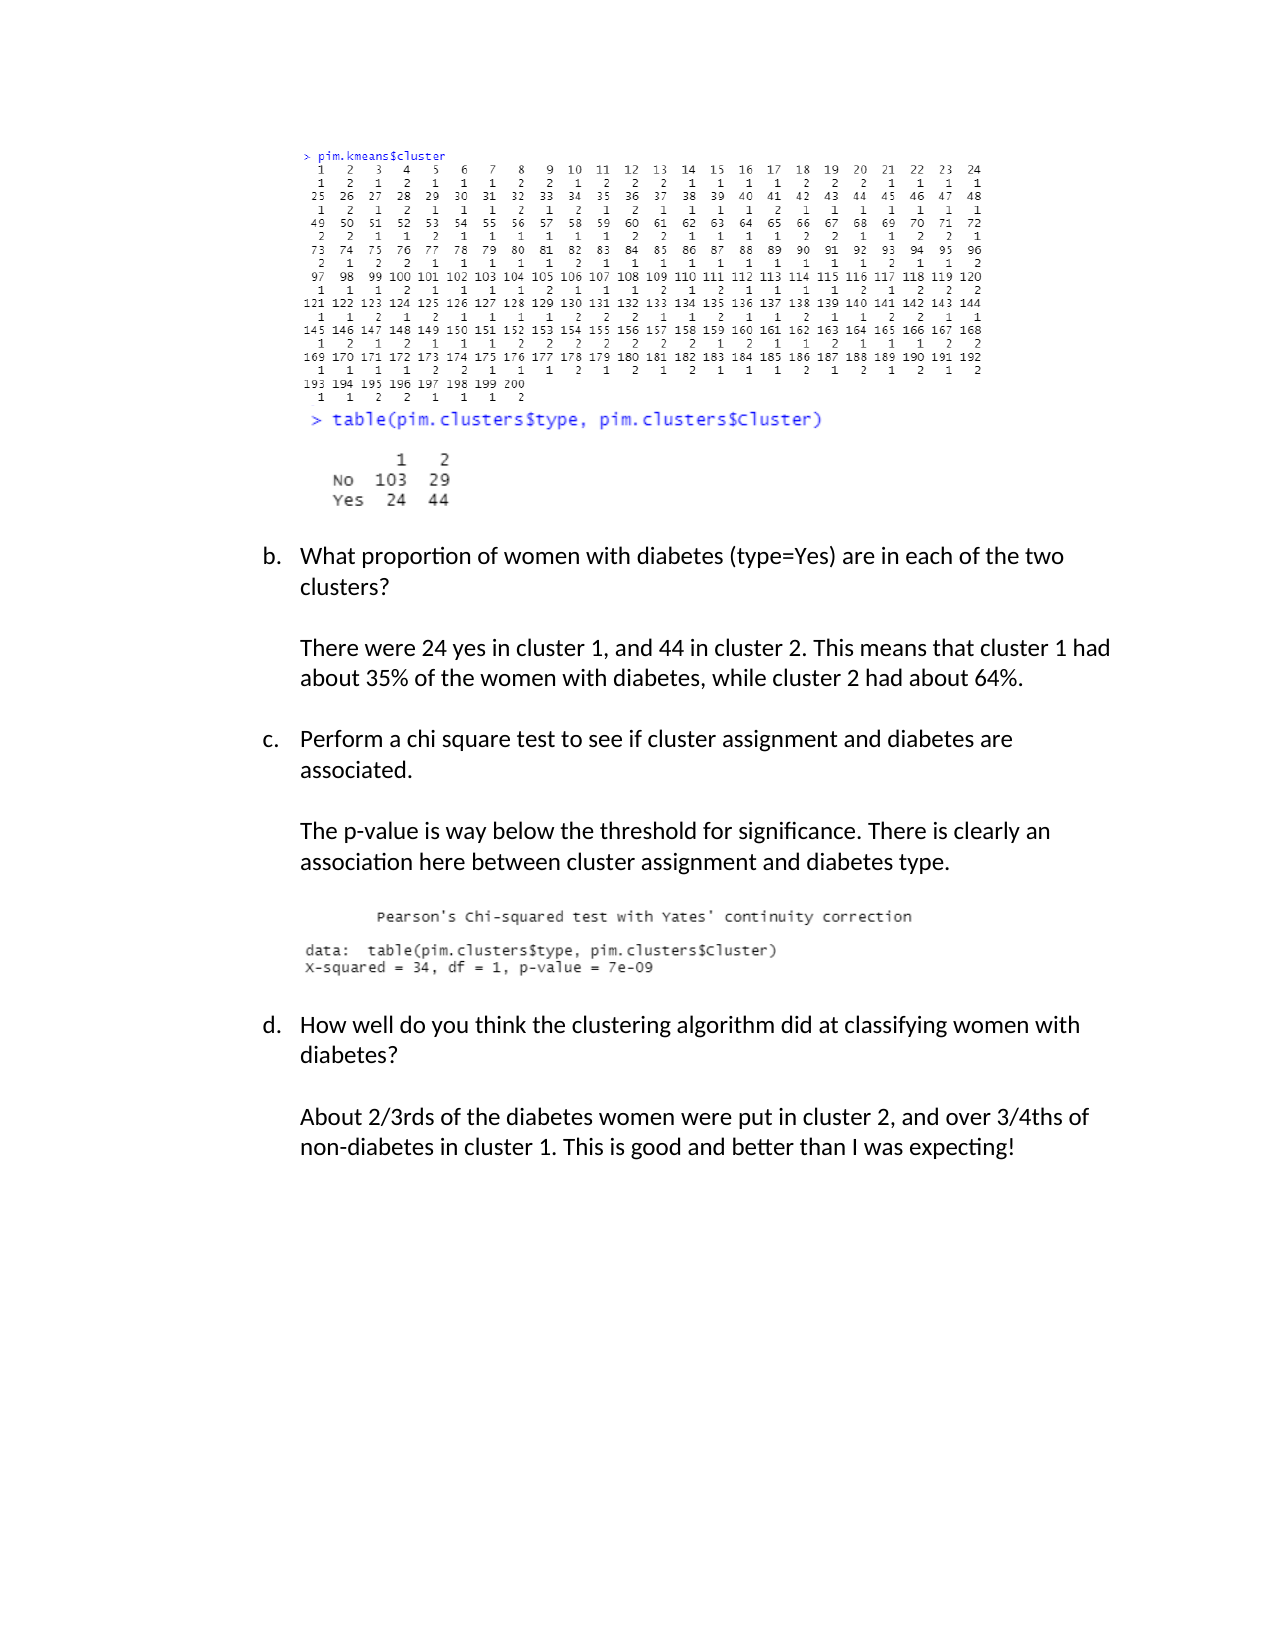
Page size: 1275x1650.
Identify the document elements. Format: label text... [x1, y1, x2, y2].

list The p-value is way below the threshold for significance. There is clearly an association here between cluster assignment and diabetes type. [300, 815, 1125, 876]
list What proportion of women with diabetes (type=Yes) are in each of the two clusters? [262, 540, 1125, 601]
picture [300, 906, 918, 979]
picture [300, 150, 989, 510]
list There were 24 yes in cluster 1, and 44 in cluster 2. This means that cluster 1 had about 35% of the women with diabetes, while cluster 2 had about 64%. [300, 632, 1125, 693]
list How well do you think the clustering algorithm did at classifying women with diabetes? [262, 1009, 1125, 1070]
list Perform a chi square test to see if cluster assignment and diabetes are associated. [262, 723, 1125, 784]
text About 2/3rds of the diabetes women were put in cluster 2, and over 3/4ths of non-diabetes in cluster 1. This is good and better than I was expecting! [300, 1101, 1125, 1162]
